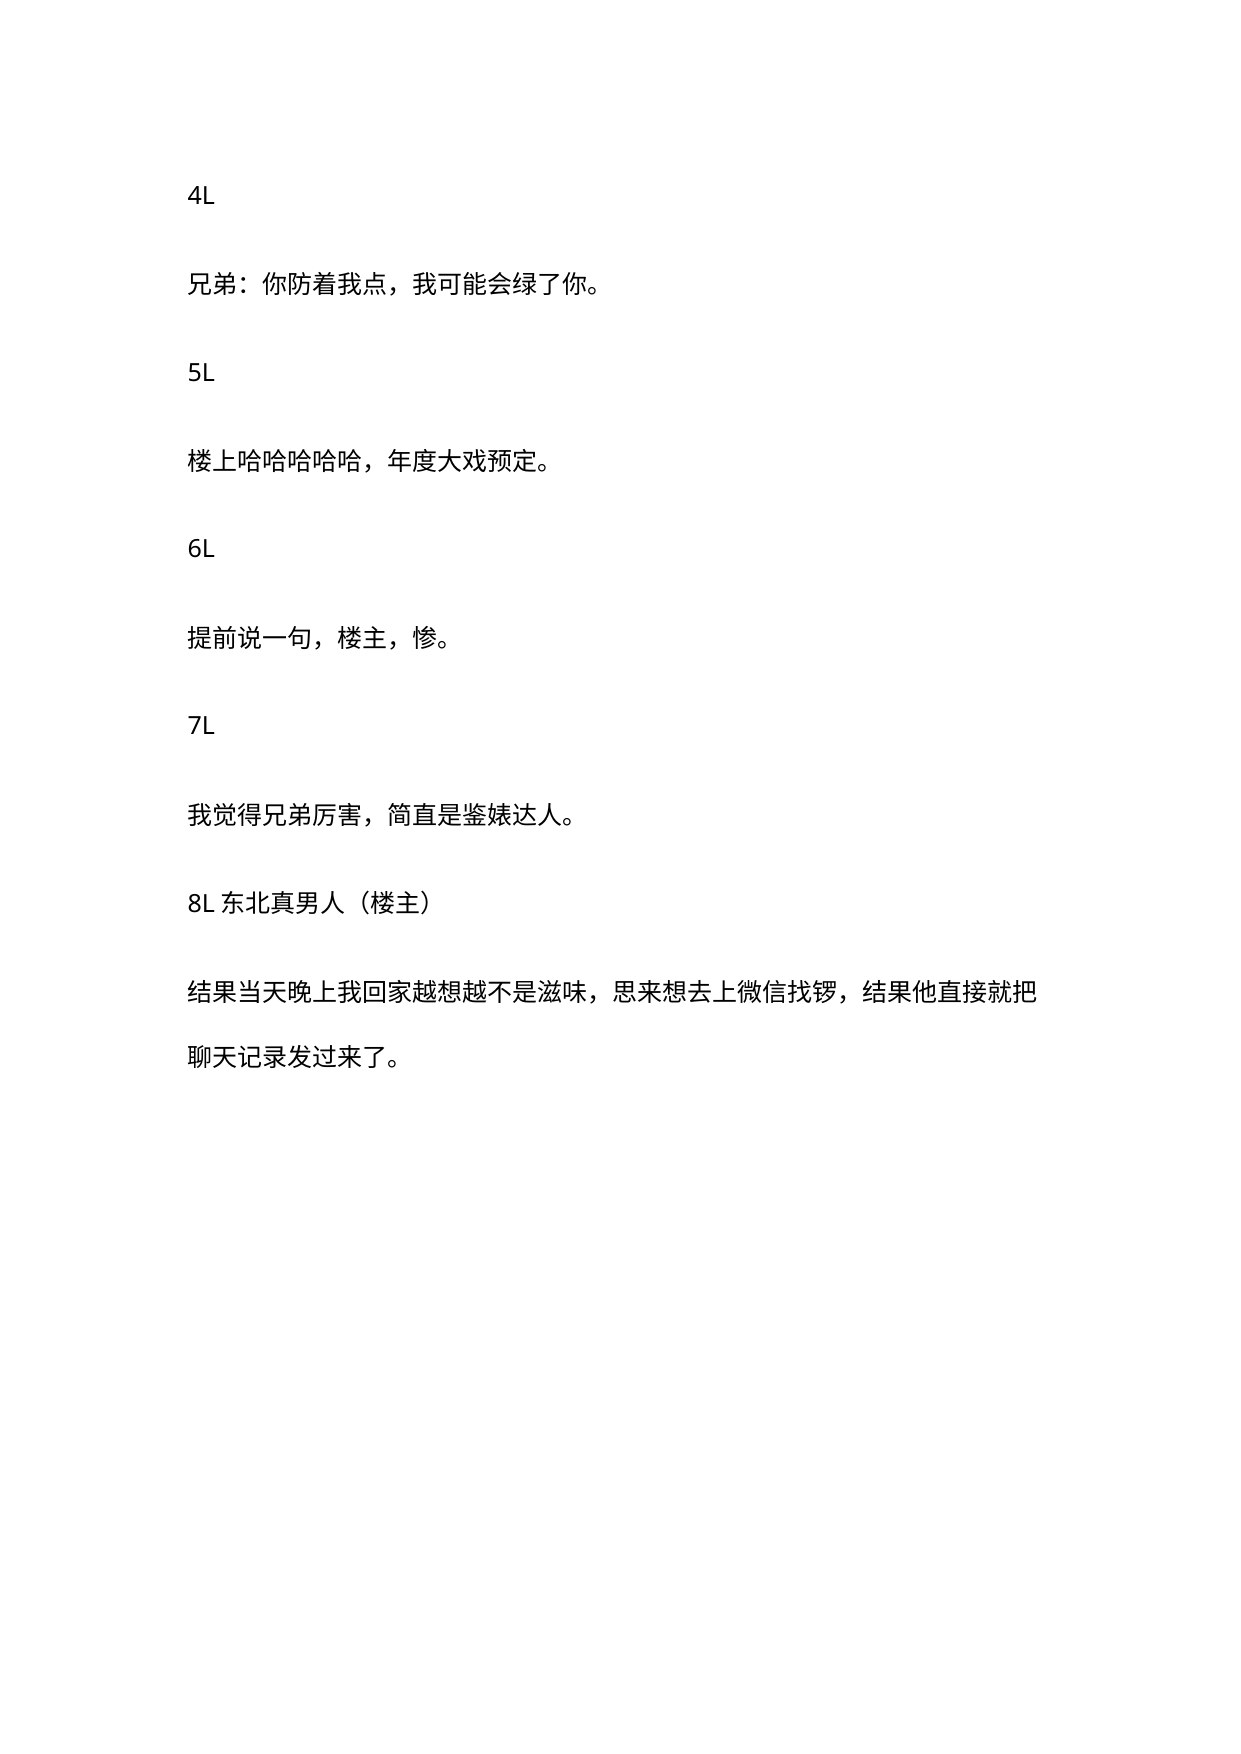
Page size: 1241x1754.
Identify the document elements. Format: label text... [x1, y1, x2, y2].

text 5L [187, 339, 1053, 404]
text 4L [187, 162, 1053, 227]
text 提前说一句，楼主，惨。 [187, 604, 1053, 669]
text 8L东北真男人（楼主） [187, 869, 1053, 934]
text 7L [187, 693, 1053, 758]
text 结果当天晚上我回家越想越不是滋味，思来想去上微信找锣，结果他直接就把聊天记录发过来了。 [187, 958, 1053, 1088]
text 楼上哈哈哈哈哈，年度大戏预定。 [187, 427, 1053, 492]
text 兄弟：你防着我点，我可能会绿了你。 [187, 250, 1053, 315]
text 6L [187, 516, 1053, 581]
text 我觉得兄弟厉害，简直是鉴婊达人。 [187, 781, 1053, 846]
